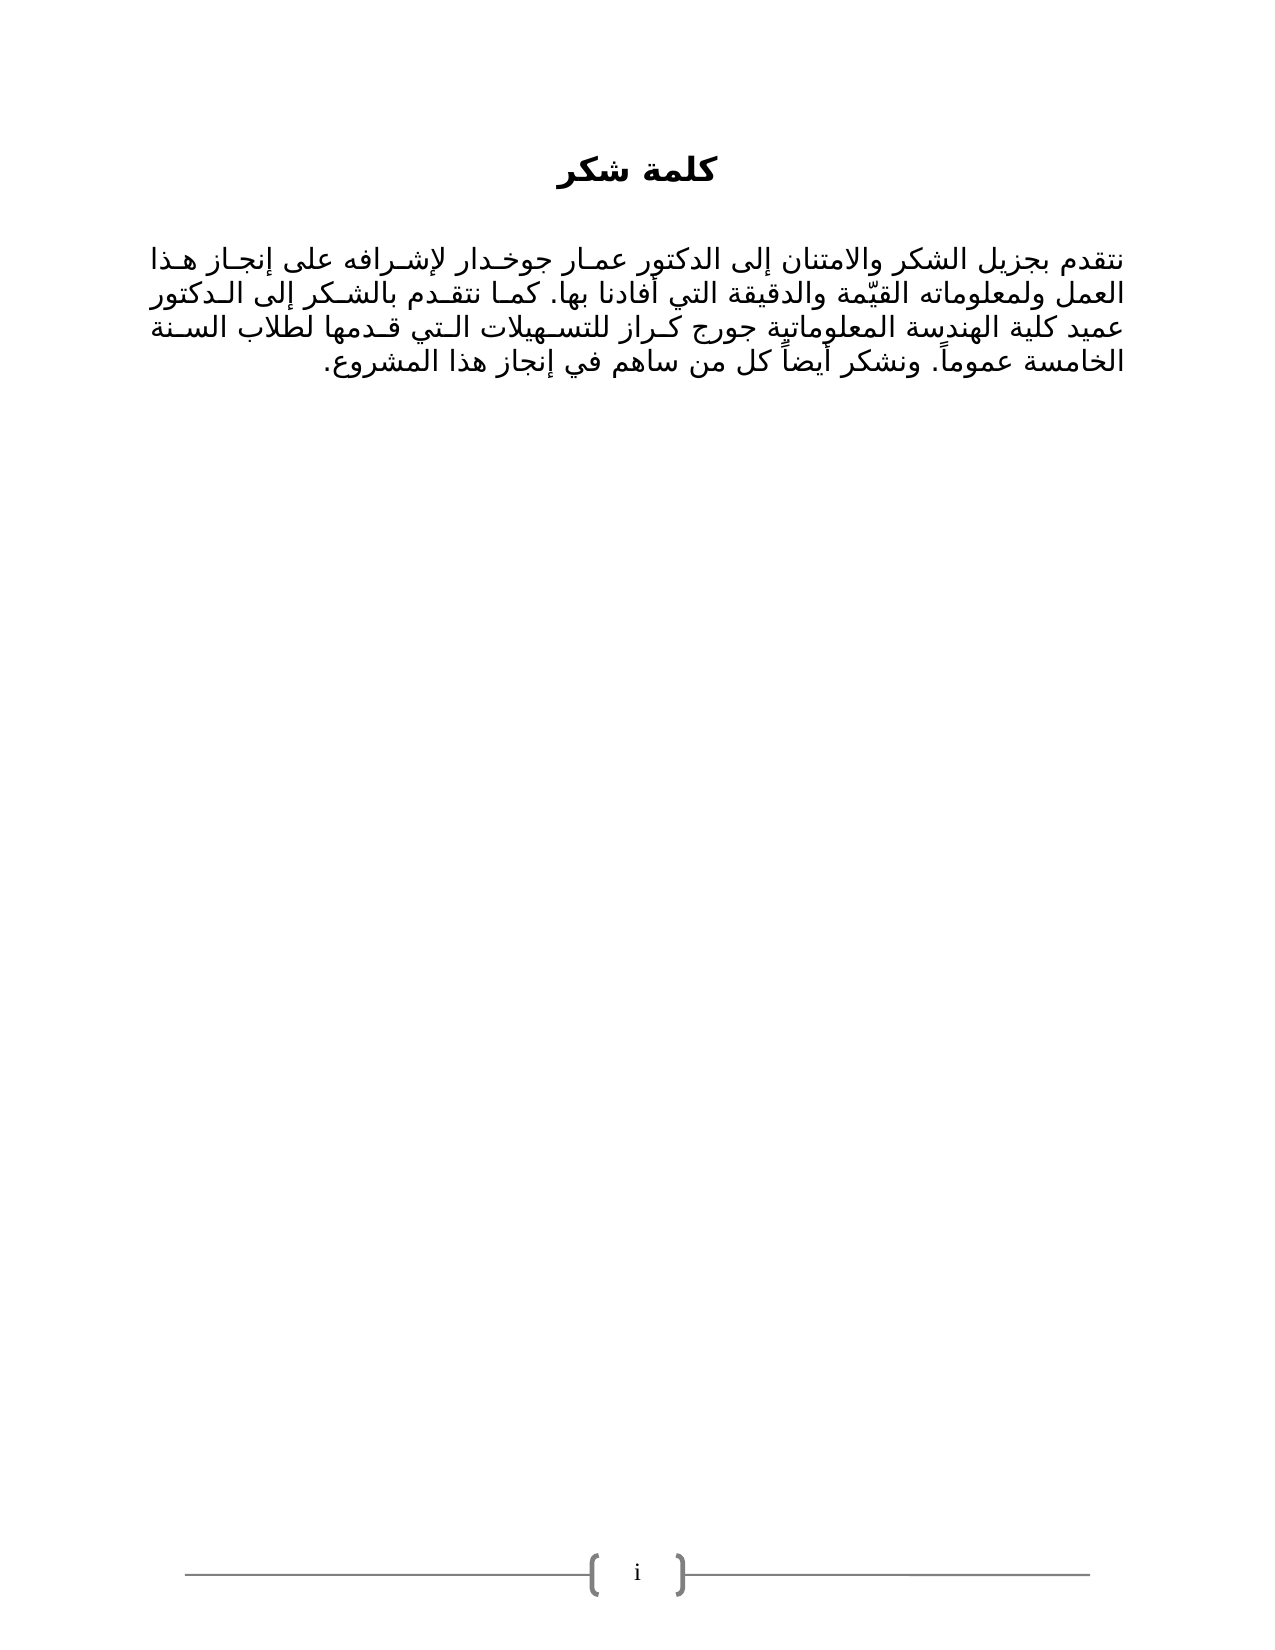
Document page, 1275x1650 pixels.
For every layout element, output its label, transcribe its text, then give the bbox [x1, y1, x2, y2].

text نتقدم بجزيل الشكر والامتنان إلى الدكتور عمار جوخدار لإشرافه على إنجاز هذا العمل ولمعلوماته القيّمة والدقيقة التي أفادنا بها. كما نتقدم بالشكر إلى الدكتور عميد كلية الهندسة المعلوماتية جورج كراز للتسهيلات التي قدمها لطلاب السنة الخامسة عموماً. ونشكر أيضاً كل من ساهم في إنجاز هذا المشروع. [150, 243, 1125, 378]
text كلمة شكر [150, 150, 1125, 189]
